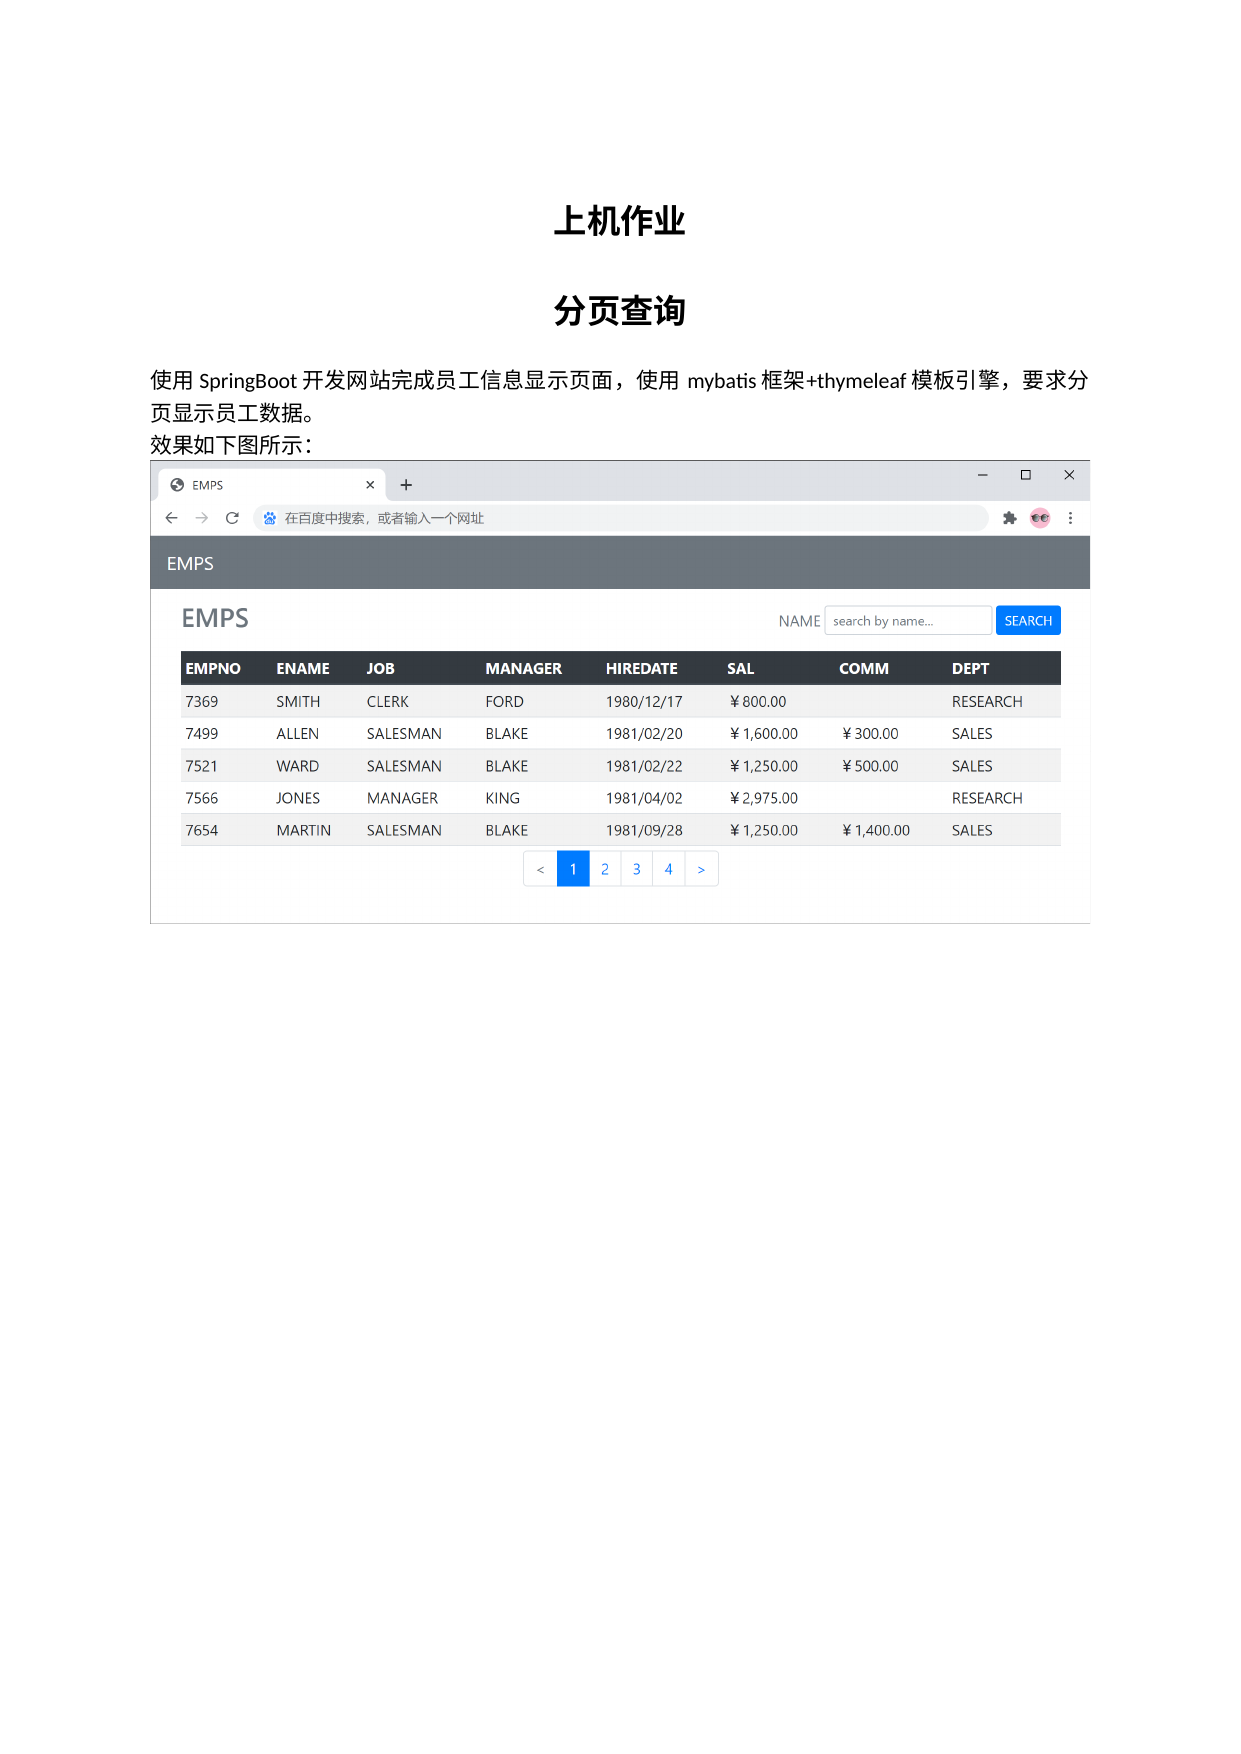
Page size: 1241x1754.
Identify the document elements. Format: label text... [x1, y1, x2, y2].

text 效果如下图所示： [150, 428, 1090, 460]
subtitle 分页查询 [150, 277, 1090, 342]
text 使用SpringBoot开发网站完成员工信息显示页面，使用mybatis框架+thymeleaf模板引擎，要求分页显示员工数据。 [150, 363, 1090, 428]
title 上机作业 [150, 187, 1090, 252]
picture [150, 460, 1091, 924]
